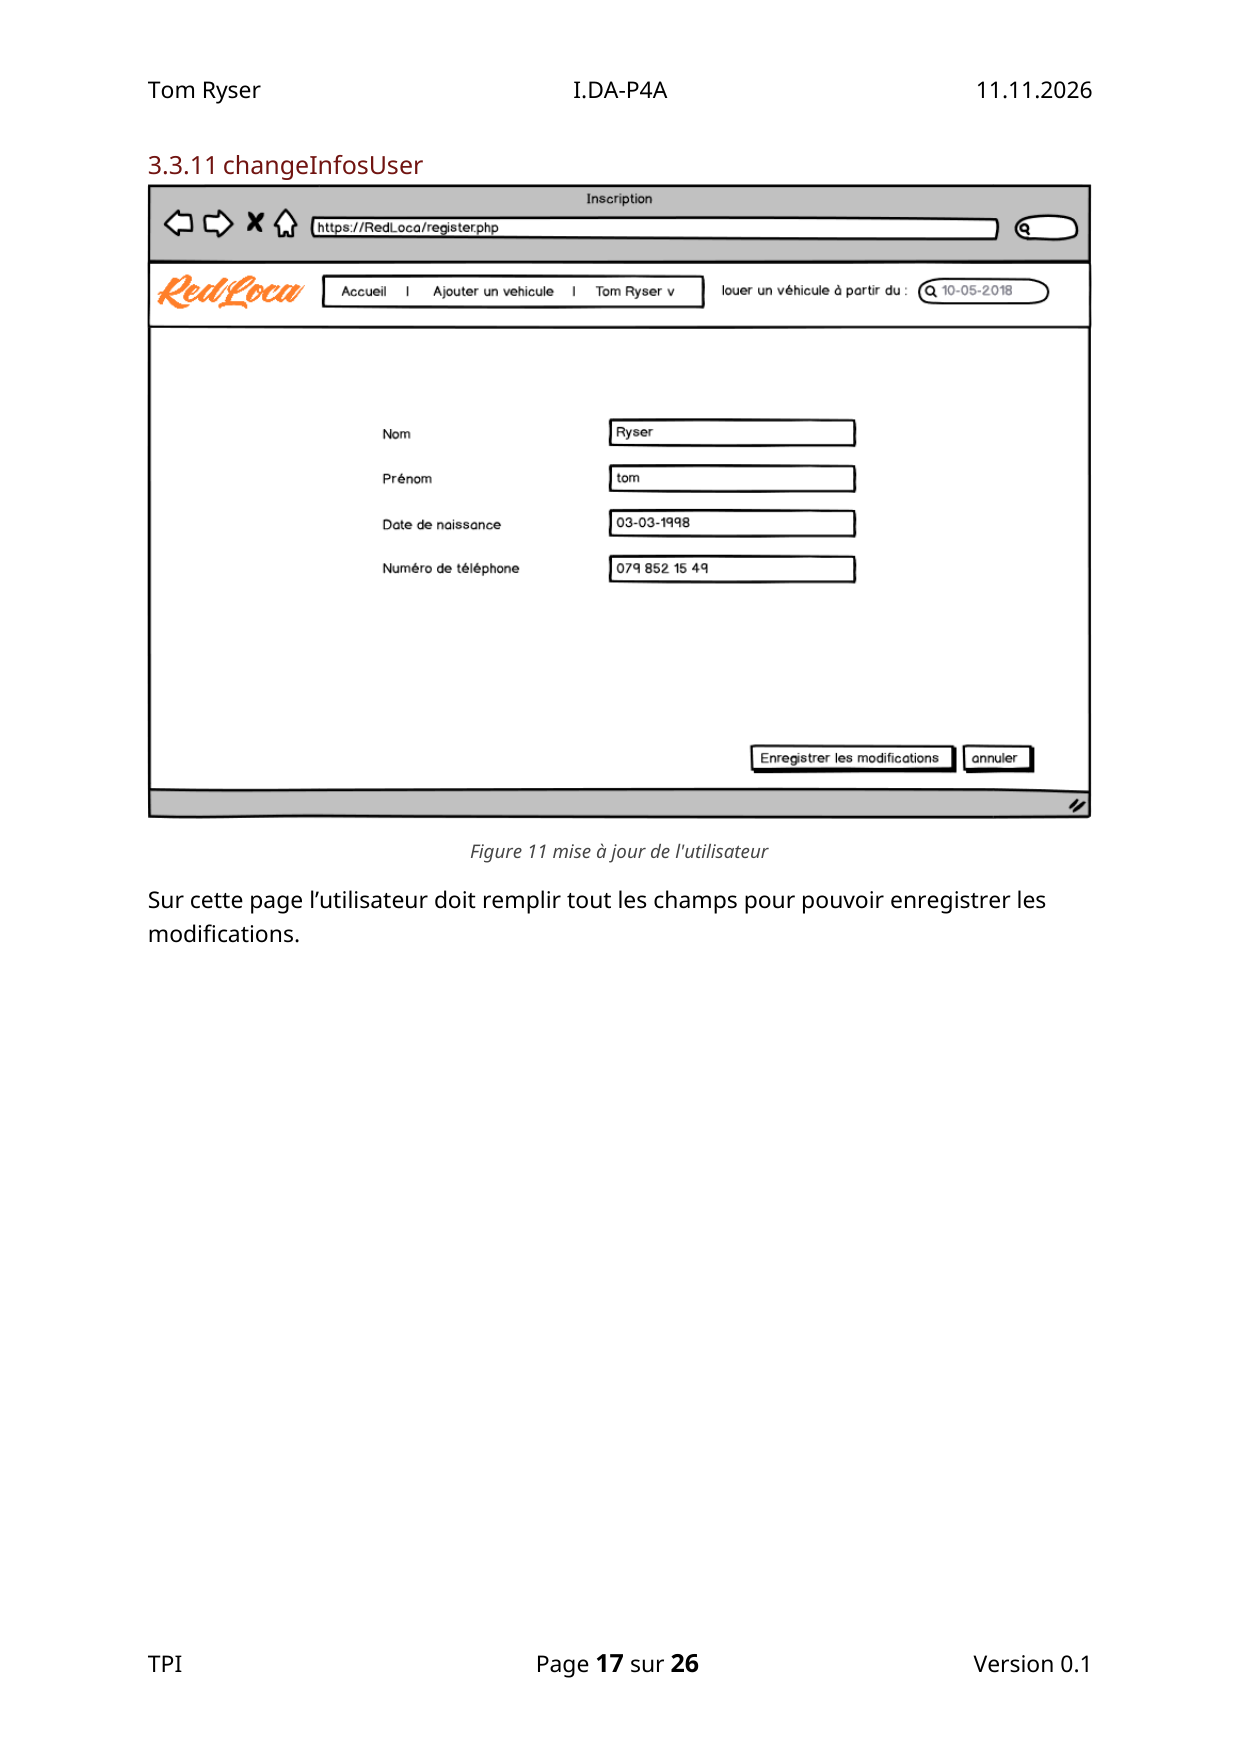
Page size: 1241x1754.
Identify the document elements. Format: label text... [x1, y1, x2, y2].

picture [147, 184, 1092, 819]
subtitle changeInfosUser [148, 148, 1092, 182]
text Sur cette page l’utilisateur doit remplir tout les champs pour pouvoir enregistrer les modifications. [148, 884, 1092, 949]
